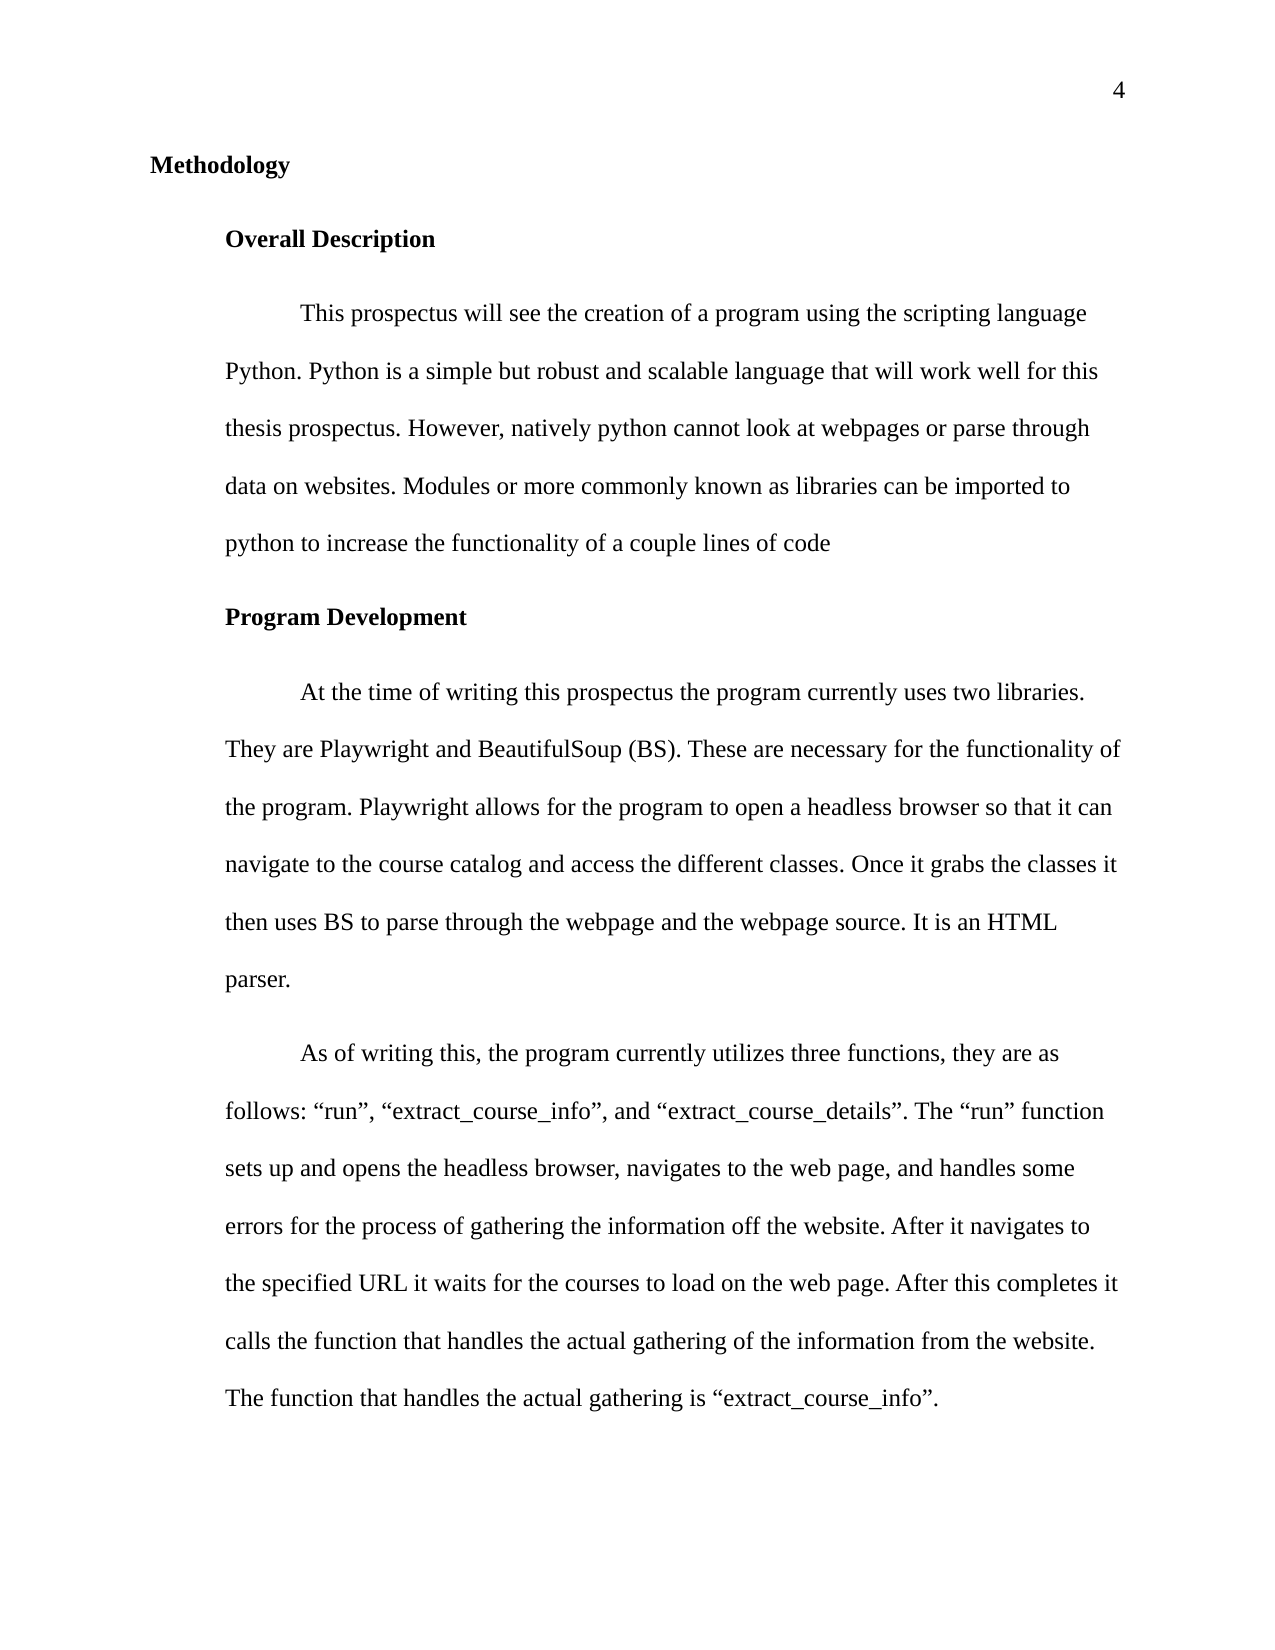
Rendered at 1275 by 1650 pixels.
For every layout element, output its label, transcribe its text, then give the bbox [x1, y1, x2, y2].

text This prospectus will see the creation of a program using the scripting language Python. Python is a simple but robust and scalable language that will work well for this thesis prospectus. However, natively python cannot look at webpages or parse through data on websites. Modules or more commonly known as libraries can be imported to python to increase the functionality of a couple lines of code [225, 298, 1125, 557]
text As of writing this, the program currently utilizes three functions, they are as follows: “run”, “extract_course_info”, and “extract_course_details”. The “run” function sets up and opens the headless browser, navigates to the web page, and handles some errors for the process of gathering the information off the website. After it navigates to the specified URL it waits for the courses to load on the web page. After this completes it calls the function that handles the actual gathering of the information from the website. The function that handles the actual gathering is “extract_course_info”. [225, 1038, 1125, 1412]
text Overall Description [150, 224, 1125, 253]
text At the time of writing this prospectus the program currently uses two libraries. They are Playwright and BeautifulSoup (BS). These are necessary for the functionality of the program. Playwright allows for the program to open a headless browser so that it can navigate to the course catalog and access the different classes. Once it grabs the classes it then uses BS to parse through the webpage and the webpage source. It is an HTML parser. [225, 677, 1125, 993]
text Methodology [150, 150, 1125, 179]
text Program Development [150, 602, 1125, 631]
